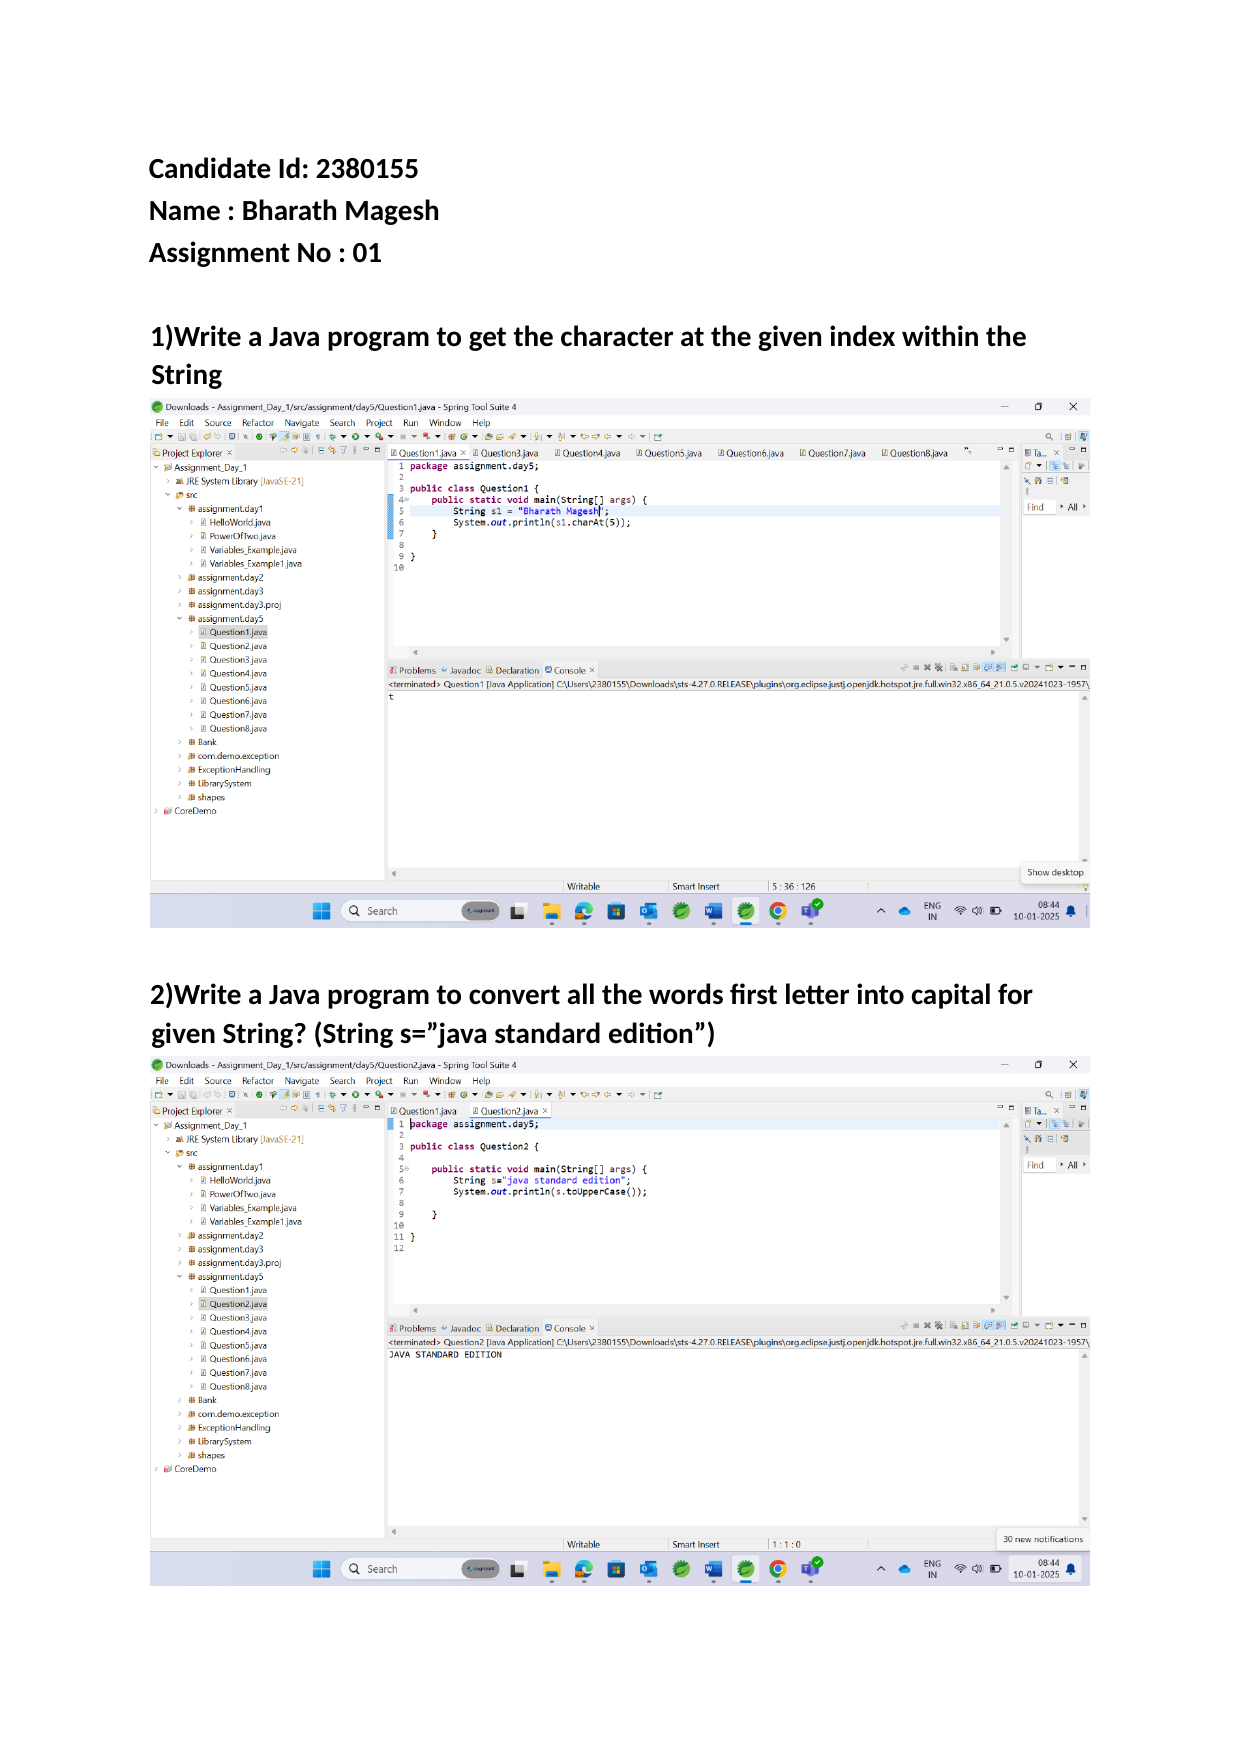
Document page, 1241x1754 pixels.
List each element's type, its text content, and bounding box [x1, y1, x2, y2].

text Name : Bharath Magesh [148, 192, 1090, 228]
text Candidate Id: 2380155 [148, 150, 1090, 186]
text Assignment No : 01 [148, 234, 1090, 269]
text 1)Write a Java program to get the character at the given index within the String [150, 318, 1090, 392]
text 2)Write a Java program to convert all the words first letter into capital for given String? (String s=”java standard edition”) [150, 976, 1090, 1050]
picture [150, 398, 1091, 928]
picture [150, 1056, 1091, 1586]
